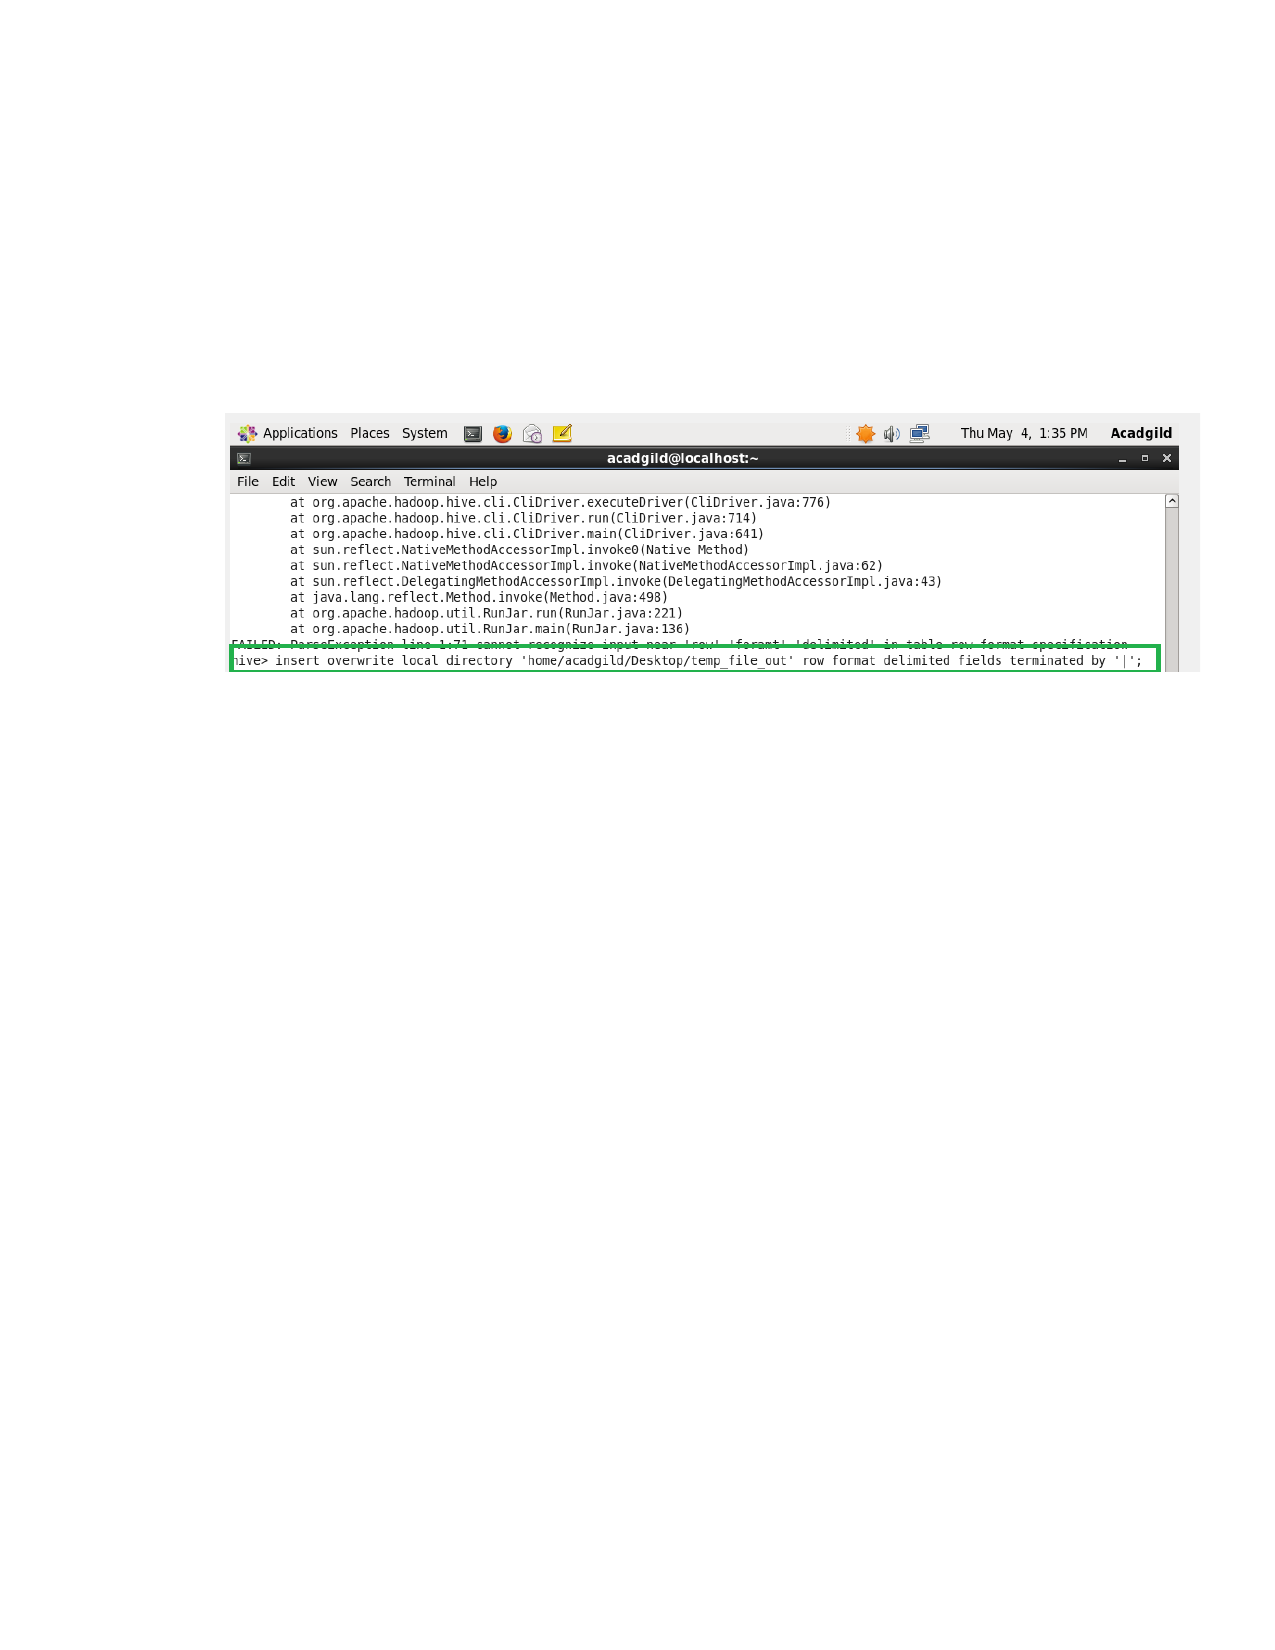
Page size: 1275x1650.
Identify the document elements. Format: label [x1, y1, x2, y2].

picture [225, 413, 1200, 672]
